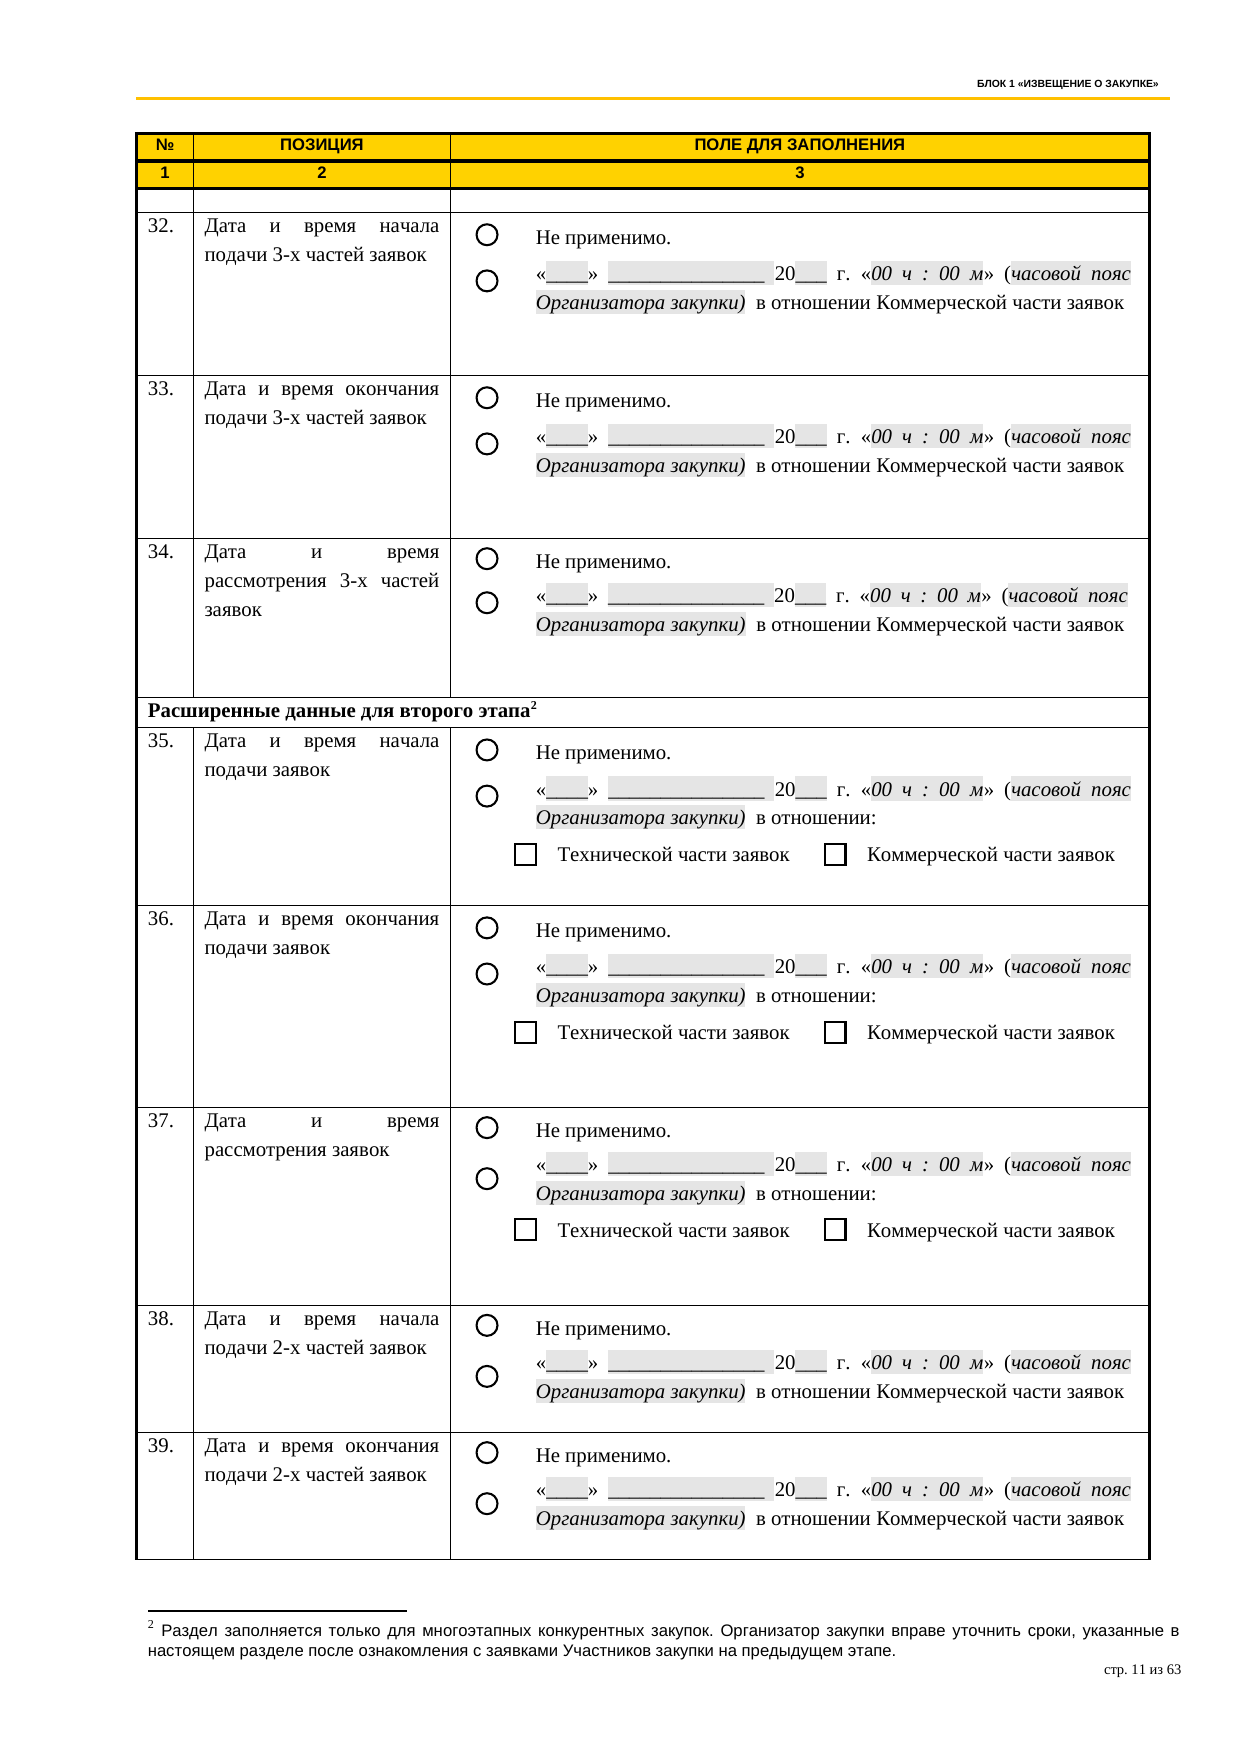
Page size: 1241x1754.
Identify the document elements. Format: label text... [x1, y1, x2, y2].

table_cell Дата и время окончания подачи 2-х частей заявок [194, 1433, 450, 1559]
table_cell [451, 906, 1148, 1107]
table_cell Дата и время начала подачи 2-х частей заявок [194, 1306, 450, 1432]
table_cell Дата и время начала подачи 3-х частей заявок [194, 213, 450, 375]
table_cell 1 [138, 163, 193, 187]
table_cell [138, 1306, 193, 1432]
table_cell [194, 190, 450, 212]
table_cell [138, 1433, 193, 1559]
table_cell [451, 376, 1148, 538]
table_cell [451, 1108, 1148, 1305]
table_cell [451, 539, 1148, 697]
table_cell Дата и время начала подачи заявок [194, 728, 450, 905]
table_cell 3 [451, 163, 1148, 187]
table_header ПОЛЕ ДЛЯ ЗАПОЛНЕНИЯ [451, 135, 1148, 159]
table_cell [138, 190, 193, 212]
table_cell Дата и время окончания подачи 3-х частей заявок [194, 376, 450, 538]
table_cell Дата и время окончания подачи заявок [194, 906, 450, 1107]
table_cell [138, 906, 193, 1107]
table_cell [138, 376, 193, 538]
table_cell [451, 190, 1148, 212]
table_header № [138, 135, 193, 159]
table_cell Дата и время рассмотрения заявок [194, 1108, 450, 1305]
table_cell Дата и время рассмотрения 3-х частей заявок [194, 539, 450, 697]
table_cell [451, 1433, 1148, 1559]
table_cell 2 [194, 163, 450, 187]
table_cell [138, 728, 193, 905]
table_cell [138, 213, 193, 375]
table_cell [451, 728, 1148, 905]
table_cell [451, 213, 1148, 375]
table_cell [451, 1306, 1148, 1432]
table_cell Расширенные данные для второго этапа [138, 698, 1148, 727]
table_header ПОЗИЦИЯ [194, 135, 450, 159]
table_cell [138, 1108, 193, 1305]
table_cell [138, 539, 193, 697]
